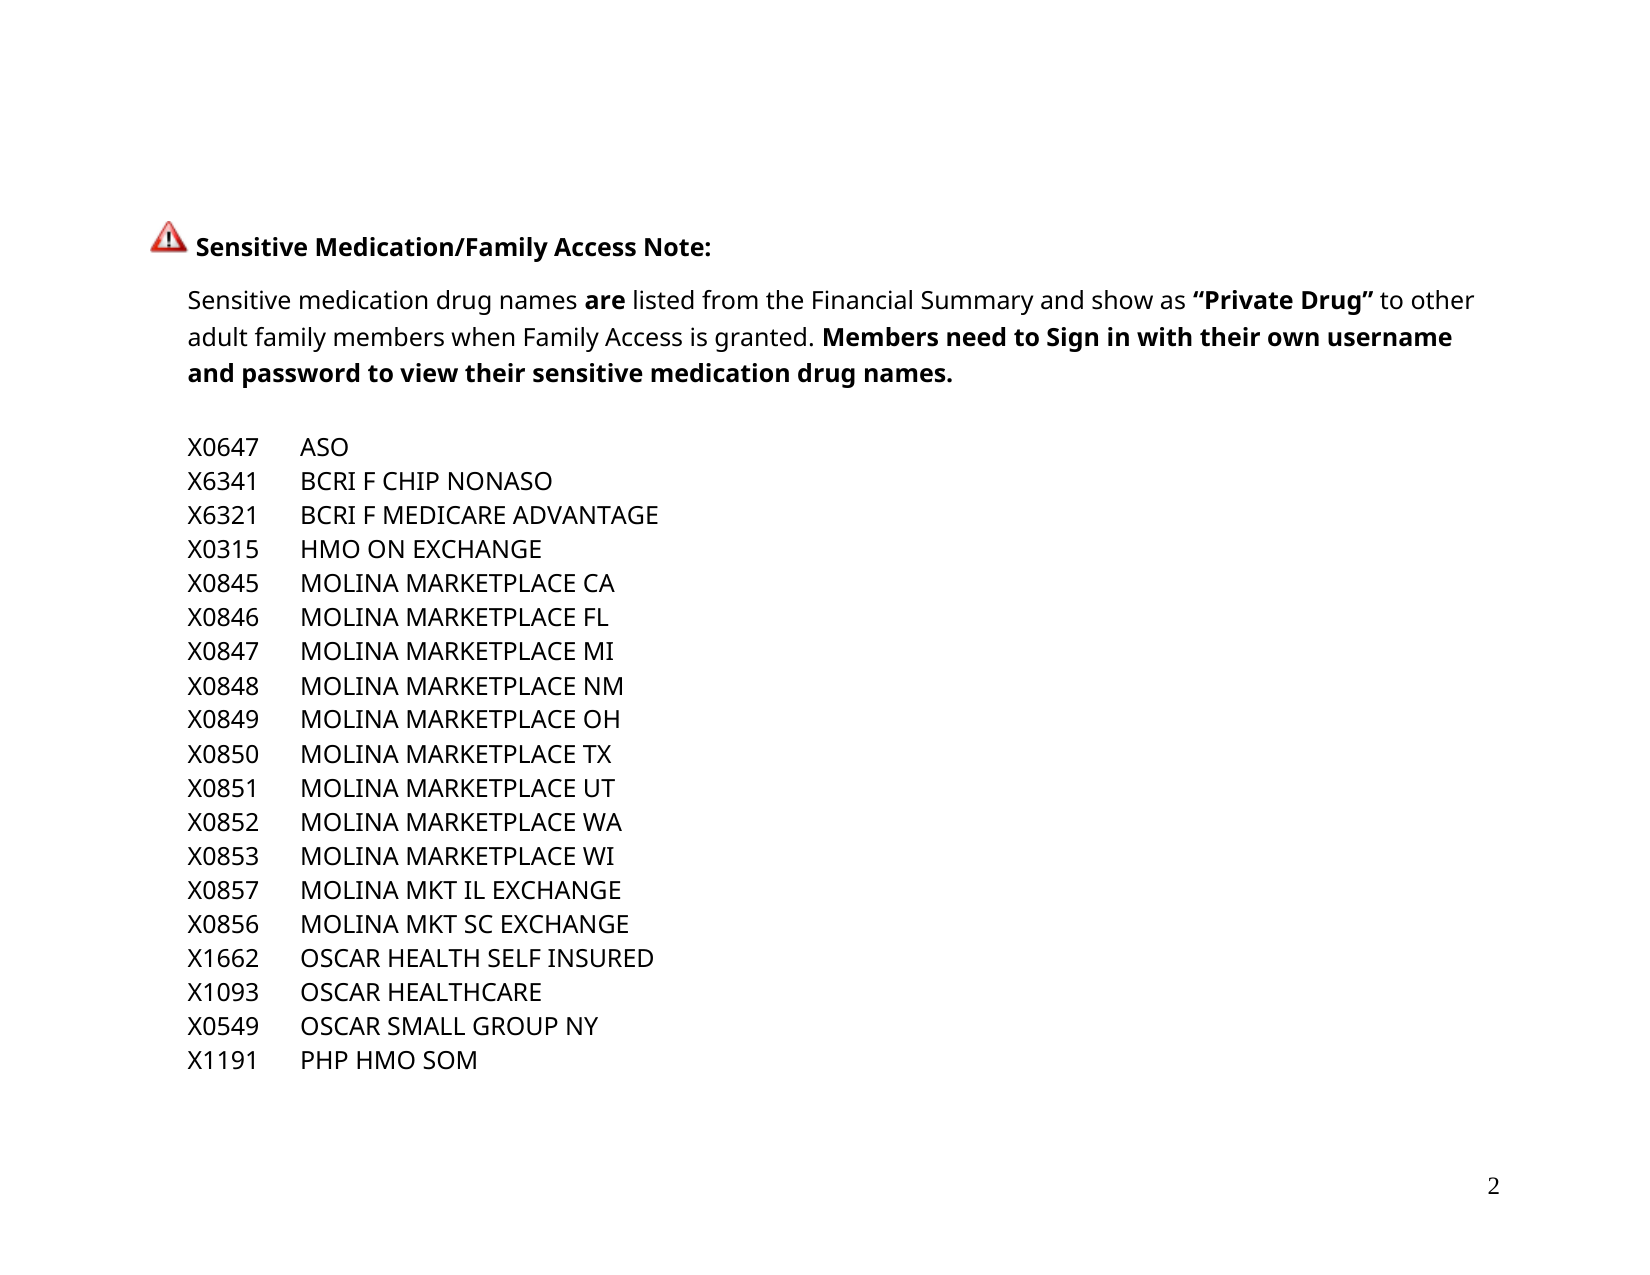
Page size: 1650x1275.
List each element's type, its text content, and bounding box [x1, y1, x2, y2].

text X0315 HMO ON EXCHANGE [187, 532, 1500, 566]
text X0845 MOLINA MARKETPLACE CA [187, 566, 1500, 600]
text X0847 MOLINA MARKETPLACE MI [187, 634, 1500, 668]
text X0856 MOLINA MKT SC EXCHANGE [187, 907, 1500, 941]
text X0857 MOLINA MKT IL EXCHANGE [187, 872, 1500, 907]
text X6341 BCRI F CHIP NONASO [187, 464, 1500, 498]
text X0846 MOLINA MARKETPLACE FL [187, 600, 1500, 634]
text X0849 MOLINA MARKETPLACE OH [187, 702, 1500, 736]
text Sensitive medication drug names are listed from the Financial Summary and show as “Private Drug” to other adult family members when Family Access is granted. Members need to Sign in with their own username and password to view their sensitive medication drug names. [187, 283, 1500, 390]
text X6321 BCRI F MEDICARE ADVANTAGE [187, 498, 1500, 532]
text Sensitive Medication/Family Access Note: [150, 222, 1500, 263]
picture [150, 221, 189, 256]
text X0850 MOLINA MARKETPLACE TX [187, 736, 1500, 770]
text X1662 OSCAR HEALTH SELF INSURED [187, 941, 1500, 975]
text X0848 MOLINA MARKETPLACE NM [187, 668, 1500, 702]
text X0851 MOLINA MARKETPLACE UT [187, 770, 1500, 804]
text X0647 ASO [187, 430, 1500, 464]
text X0852 MOLINA MARKETPLACE WA [187, 804, 1500, 838]
text X0853 MOLINA MARKETPLACE WI [187, 838, 1500, 872]
text X1191 PHP HMO SOM [187, 1043, 1500, 1077]
text X0549 OSCAR SMALL GROUP NY [187, 1009, 1500, 1043]
text X1093 OSCAR HEALTHCARE [187, 975, 1500, 1009]
